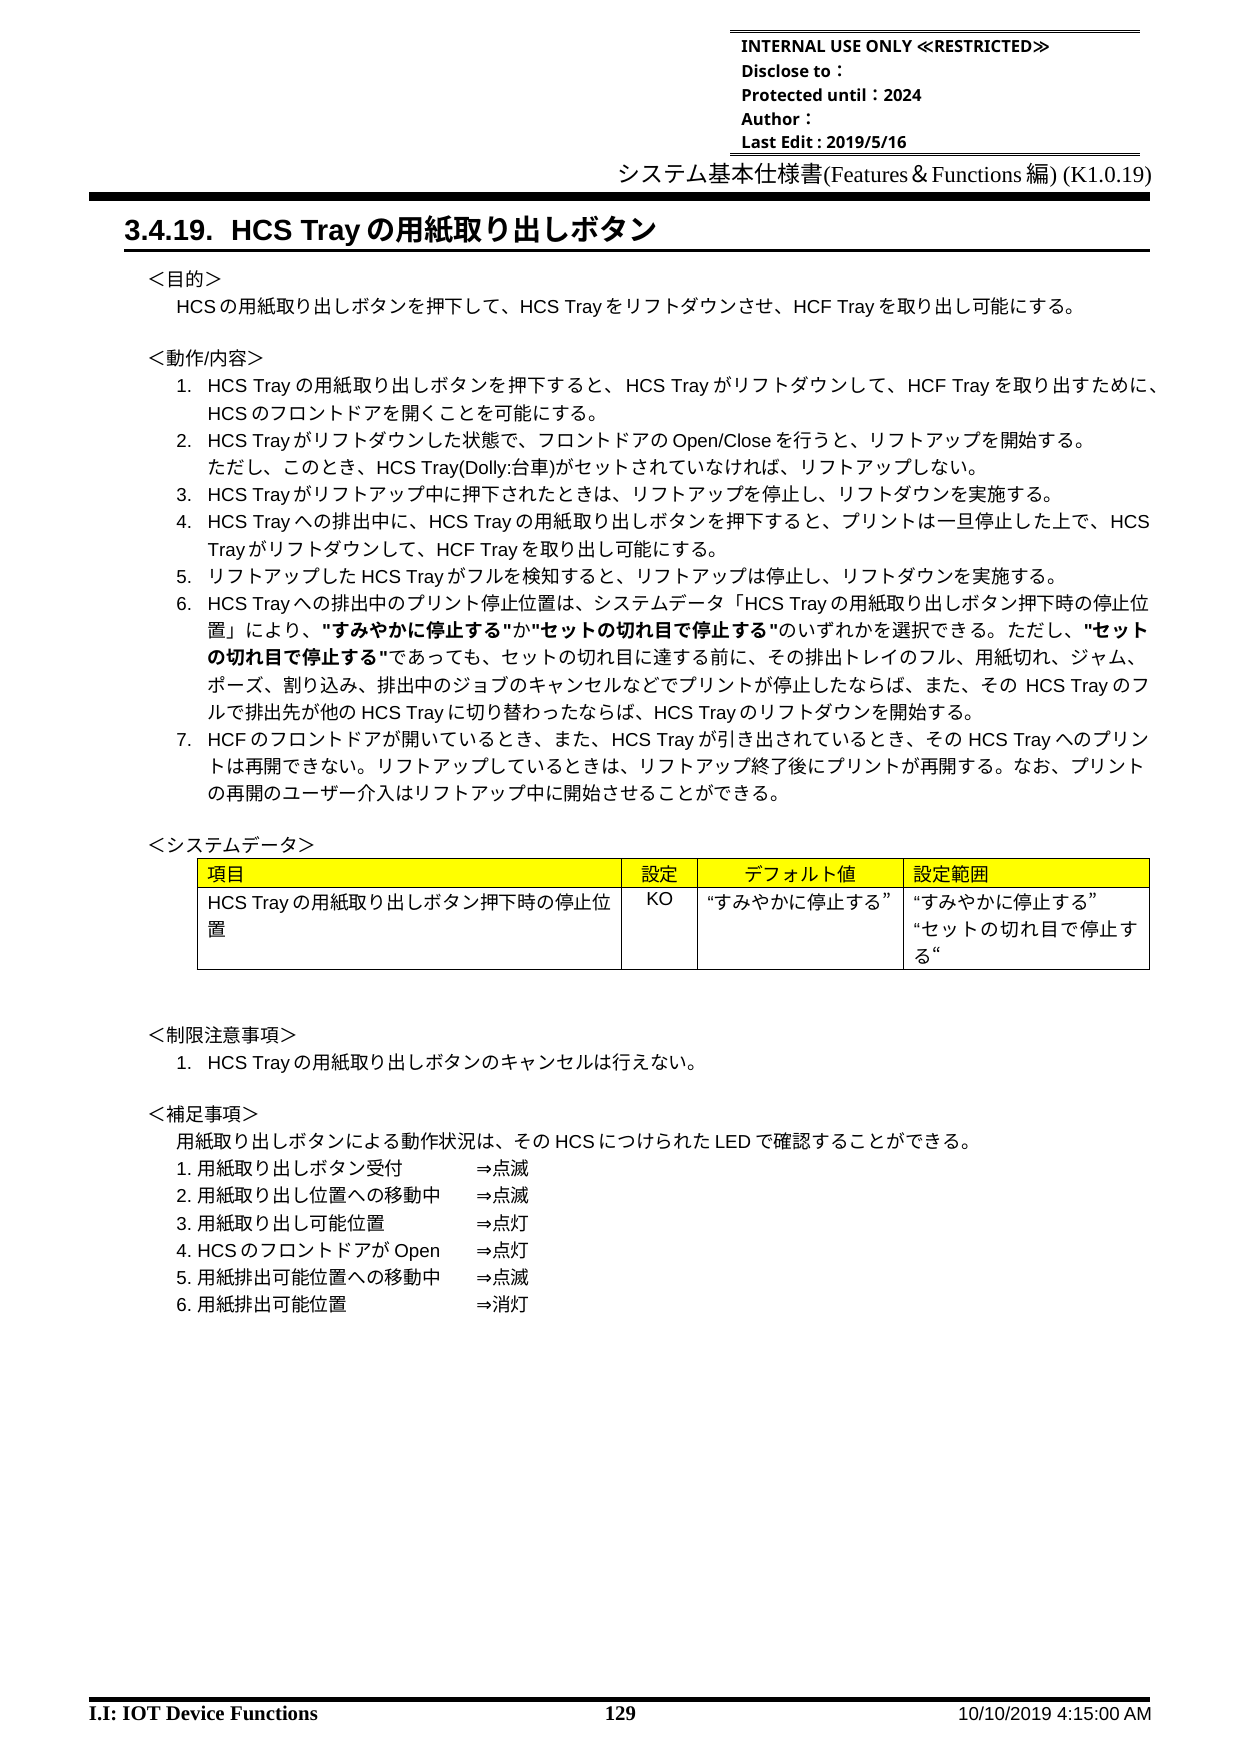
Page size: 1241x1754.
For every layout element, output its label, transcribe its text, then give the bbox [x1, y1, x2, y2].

list HCS Trayへの排出中に、HCS Trayの用紙取り出しボタンを押下すると、プリントは一旦停止した上で、HCS Trayがリフトダウンして、HCF Trayを取り出し可能にする。 [176, 507, 1150, 561]
list リフトアップしたHCS Trayがフルを検知すると、リフトアップは停止し、リフトダウンを実施する。 [176, 561, 1150, 589]
list HCS Trayがリフトアップ中に押下されたときは、リフトアップを停止し、リフトダウンを実施する。 [176, 480, 1150, 507]
list HCS Trayの用紙取り出しボタンのキャンセルは行えない。 [176, 1047, 1150, 1074]
text HCSの用紙取り出しボタンを押下して、HCS Trayをリフトダウンさせ、HCF Trayを取り出し可能にする。 [176, 292, 1150, 319]
text 用紙取り出しボタンによる動作状況は、そのHCSにつけられたLEDで確認することができる。 1. 用紙取り出しボタン受付 ⇒点滅 2. 用紙取り出し位置への移動中 ⇒点滅 3. 用紙取り出し可能位置 ⇒点灯 4. HCSのフロントドアがOpen ⇒点灯 5. 用紙排出可能位置への移動中 ⇒点滅 6. 用紙排出可能位置 ⇒消灯 [176, 1127, 1150, 1317]
subtitle HCS Trayの用紙取り出しボタン [124, 213, 1150, 249]
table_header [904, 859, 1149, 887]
text ＜システムデータ＞ [148, 831, 1150, 858]
list HCFのフロントドアが開いているとき、また、HCS Trayが引き出されているとき、そのHCS Trayへのプリントは再開できない。リフトアップしているときは、リフトアップ終了後にプリントが再開する。なお、プリントの再開のユーザー介入はリフトアップ中に開始させることができる。 [176, 724, 1150, 806]
list HCS Trayの用紙取り出しボタンを押下すると、HCS Trayがリフトダウンして、HCF Trayを取り出すために、HCSのフロントドアを開くことを可能にする。 [176, 371, 1150, 426]
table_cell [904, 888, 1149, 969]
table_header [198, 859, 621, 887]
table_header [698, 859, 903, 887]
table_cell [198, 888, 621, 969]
text ＜補足事項＞ [148, 1099, 1150, 1127]
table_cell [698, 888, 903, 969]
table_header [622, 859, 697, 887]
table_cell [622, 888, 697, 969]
text ＜動作/内容＞ [148, 344, 1150, 371]
text ＜目的＞ [148, 264, 1150, 292]
list HCS Trayへの排出中のプリント停止位置は、システムデータ「HCS Trayの用紙取り出しボタン押下時の停止位置」により、"すみやかに停止する"か"セットの切れ目で停止する"のいずれかを選択できる。ただし、"セットの切れ目で停止する"であっても、セットの切れ目に達する前に、その排出トレイのフル、用紙切れ、ジャム、ポーズ、割り込み、排出中のジョブのキャンセルなどでプリントが停止したならば、また、そのHCS Trayのフルで排出先が他のHCS Trayに切り替わったならば、HCS Trayのリフトダウンを開始する。 [176, 589, 1150, 724]
text ＜制限注意事項＞ [148, 1020, 1150, 1047]
list HCS Trayがリフトダウンした状態で、フロントドアのOpen/Closeを行うと、リフトアップを開始する。 ただし、このとき、HCS Tray(Dolly:台車)がセットされていなければ、リフトアップしない。 [176, 426, 1150, 480]
